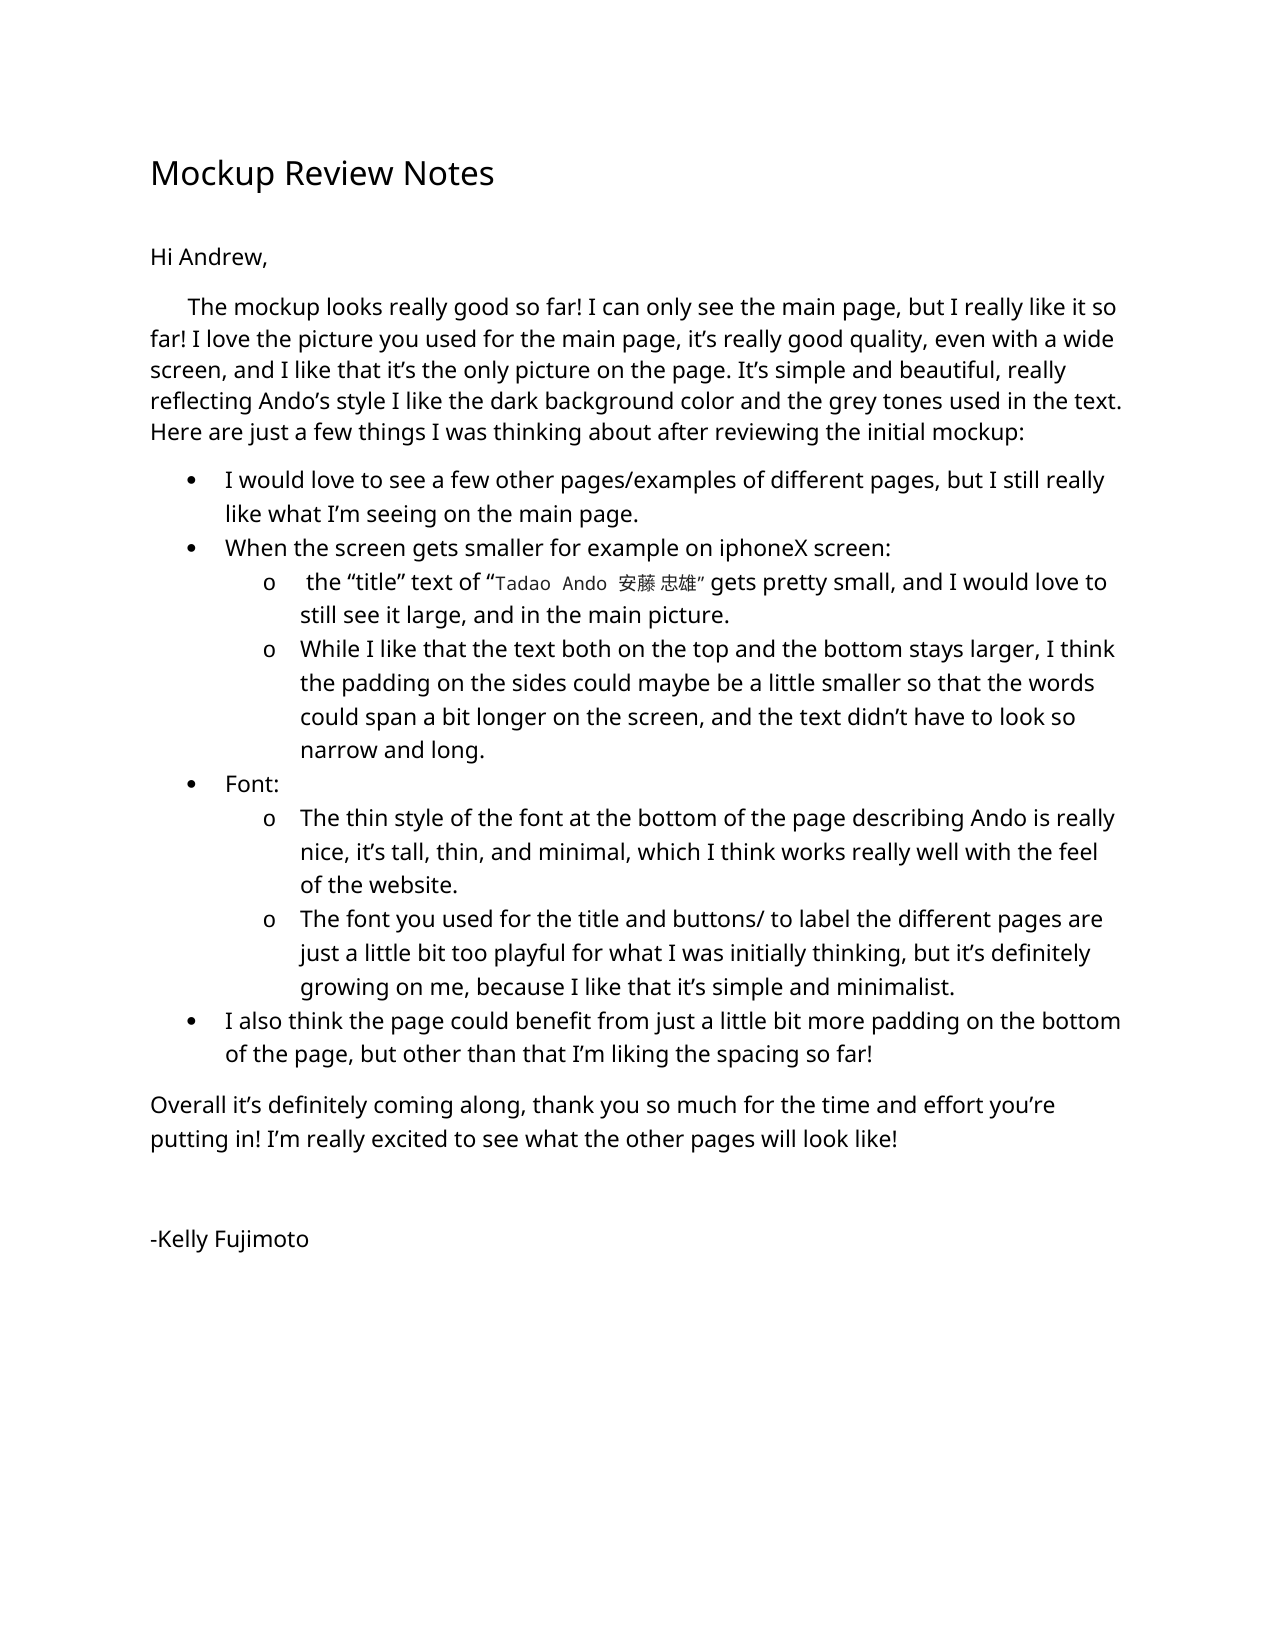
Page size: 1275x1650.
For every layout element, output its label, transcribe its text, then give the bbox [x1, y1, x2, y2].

list While I like that the text both on the top and the bottom stays larger, I think the padding on the sides could maybe be a little smaller so that the words could span a bit longer on the screen, and the text didn’t have to look so narrow and long. [262, 633, 1125, 766]
text Overall it’s definitely coming along, thank you so much for the time and effort you’re putting in! I’m really excited to see what the other pages will look like! [150, 1089, 1125, 1154]
list The font you used for the title and buttons/ to label the different pages are just a little bit too playful for what I was initially thinking, but it’s definitely growing on me, because I like that it’s simple and minimalist. [262, 903, 1125, 1002]
text Mockup Review Notes [150, 150, 1125, 195]
list I also think the page could benefit from just a little bit more padding on the bottom of the page, but other than that I’m liking the spacing so far! [187, 1004, 1125, 1069]
text The mockup looks really good so far! I can only see the main page, but I really like it so far! I love the picture you used for the main page, it’s really good quality, even with a wide screen, and I like that it’s the only picture on the page. It’s simple and beautiful, really reflecting Ando’s style I like the dark background color and the grey tones used in the text. Here are just a few things I was thinking about after reviewing the initial mockup: [150, 291, 1125, 447]
list the “title” text of “Tadao Ando 安藤 忠雄” gets pretty small, and I would love to still see it large, and in the main picture. [262, 565, 1125, 631]
list I would love to see a few other pages/examples of different pages, but I still really like what I’m seeing on the main page. [187, 464, 1125, 529]
list The thin style of the font at the bottom of the page describing Ando is really nice, it’s tall, thin, and minimal, which I think works really well with the feel of the website. [262, 802, 1125, 901]
list When the screen gets smaller for example on iphoneX screen: [187, 532, 1125, 563]
text Hi Andrew, [150, 241, 1125, 272]
text -Kelly Fujimoto [150, 1223, 1125, 1254]
list Font: [187, 768, 1125, 799]
